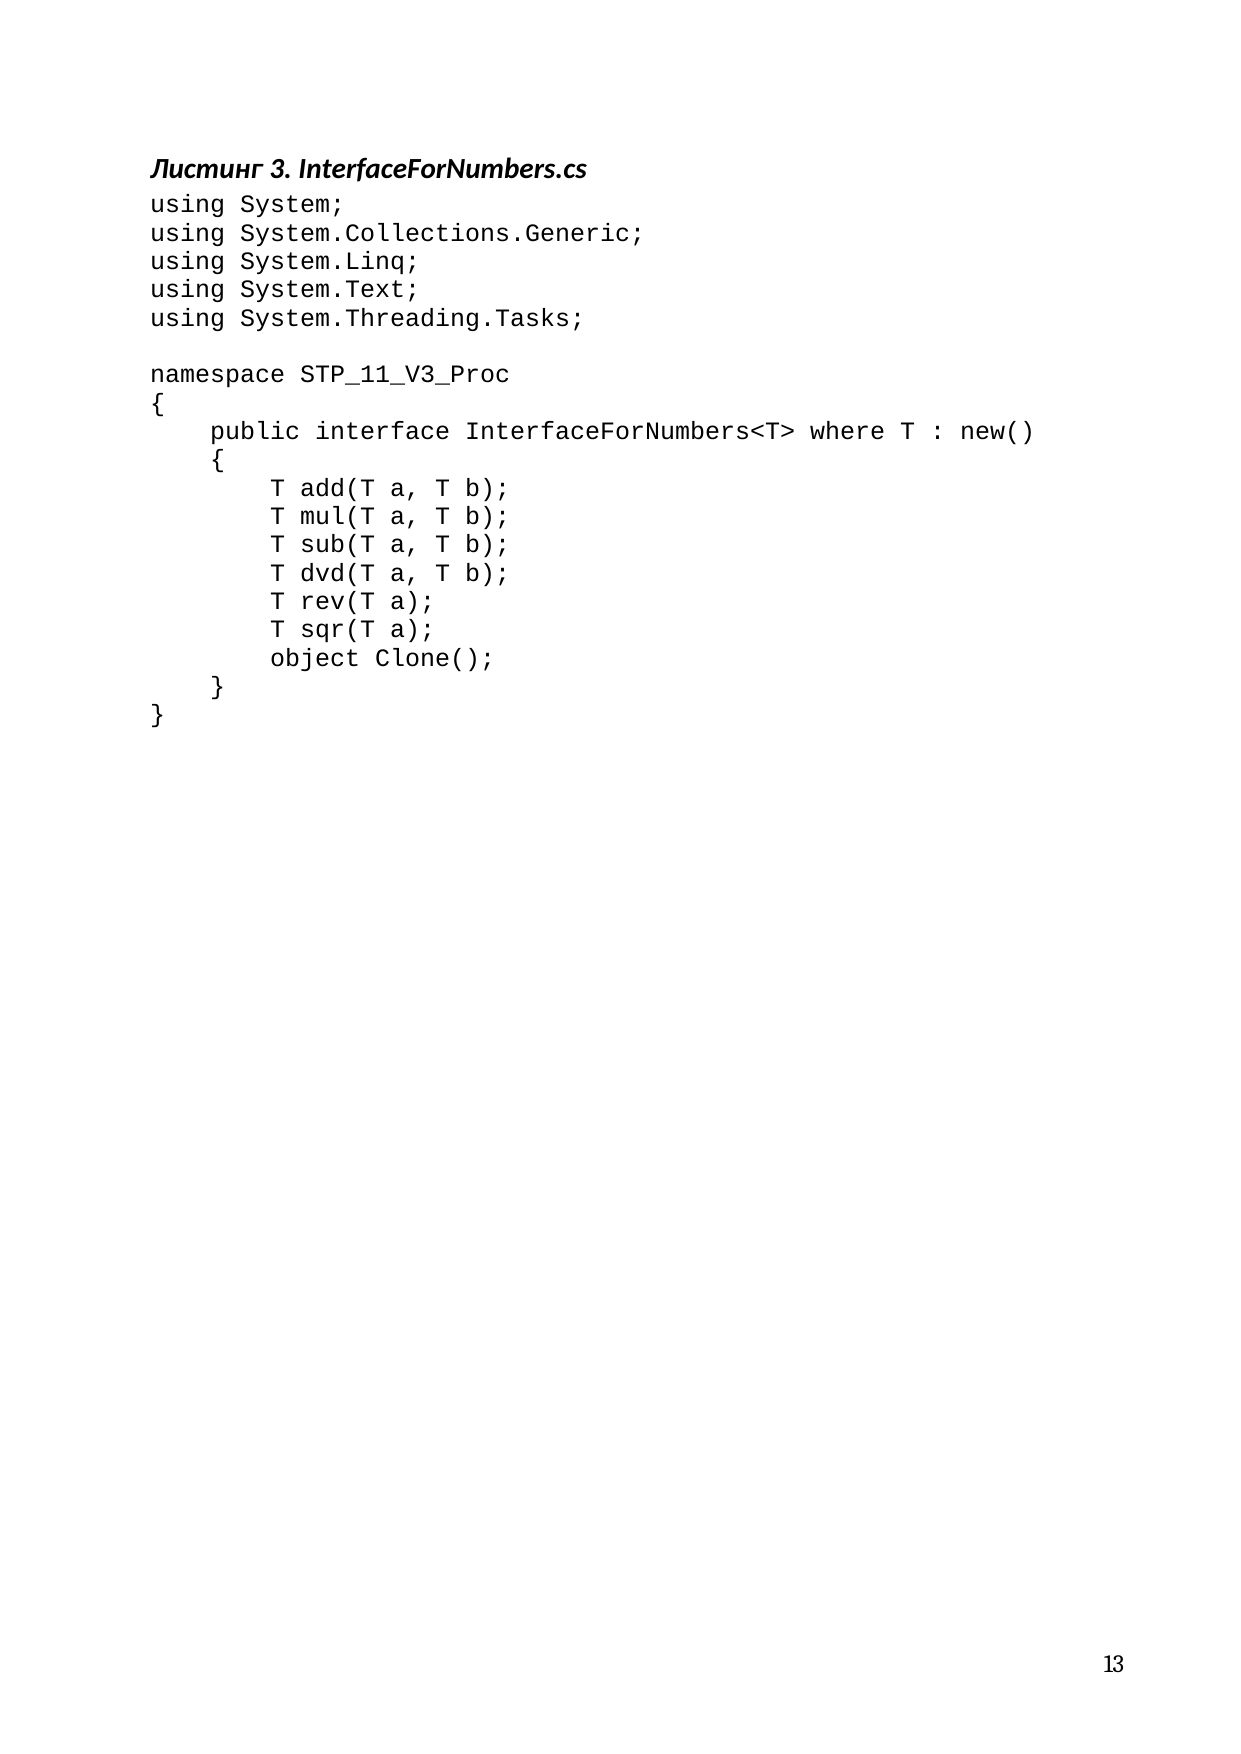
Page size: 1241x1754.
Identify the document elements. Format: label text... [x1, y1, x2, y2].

text T dvd(T a, T b); [150, 560, 1124, 588]
text } [150, 673, 1124, 702]
text T sqr(T a); [150, 617, 1124, 645]
text using System; [150, 192, 1124, 220]
text { [150, 447, 1124, 475]
text } [150, 702, 1124, 730]
text T mul(T a, T b); [150, 503, 1124, 532]
text using System.Collections.Generic; [150, 220, 1124, 248]
text T sub(T a, T b); [150, 532, 1124, 560]
text public interface InterfaceForNumbers<T> where T : new() [150, 418, 1124, 447]
text using System.Text; [150, 277, 1124, 305]
text { [150, 390, 1124, 418]
text using System.Linq; [150, 248, 1124, 277]
text T add(T a, T b); [150, 475, 1124, 503]
text using System.Threading.Tasks; [150, 305, 1124, 333]
text object Clone(); [150, 645, 1124, 673]
subtitle Листинг 3. InterfaceForNumbers.cs [150, 150, 1124, 186]
text namespace STP_11_V3_Proc [150, 362, 1124, 390]
text T rev(T a); [150, 588, 1124, 617]
